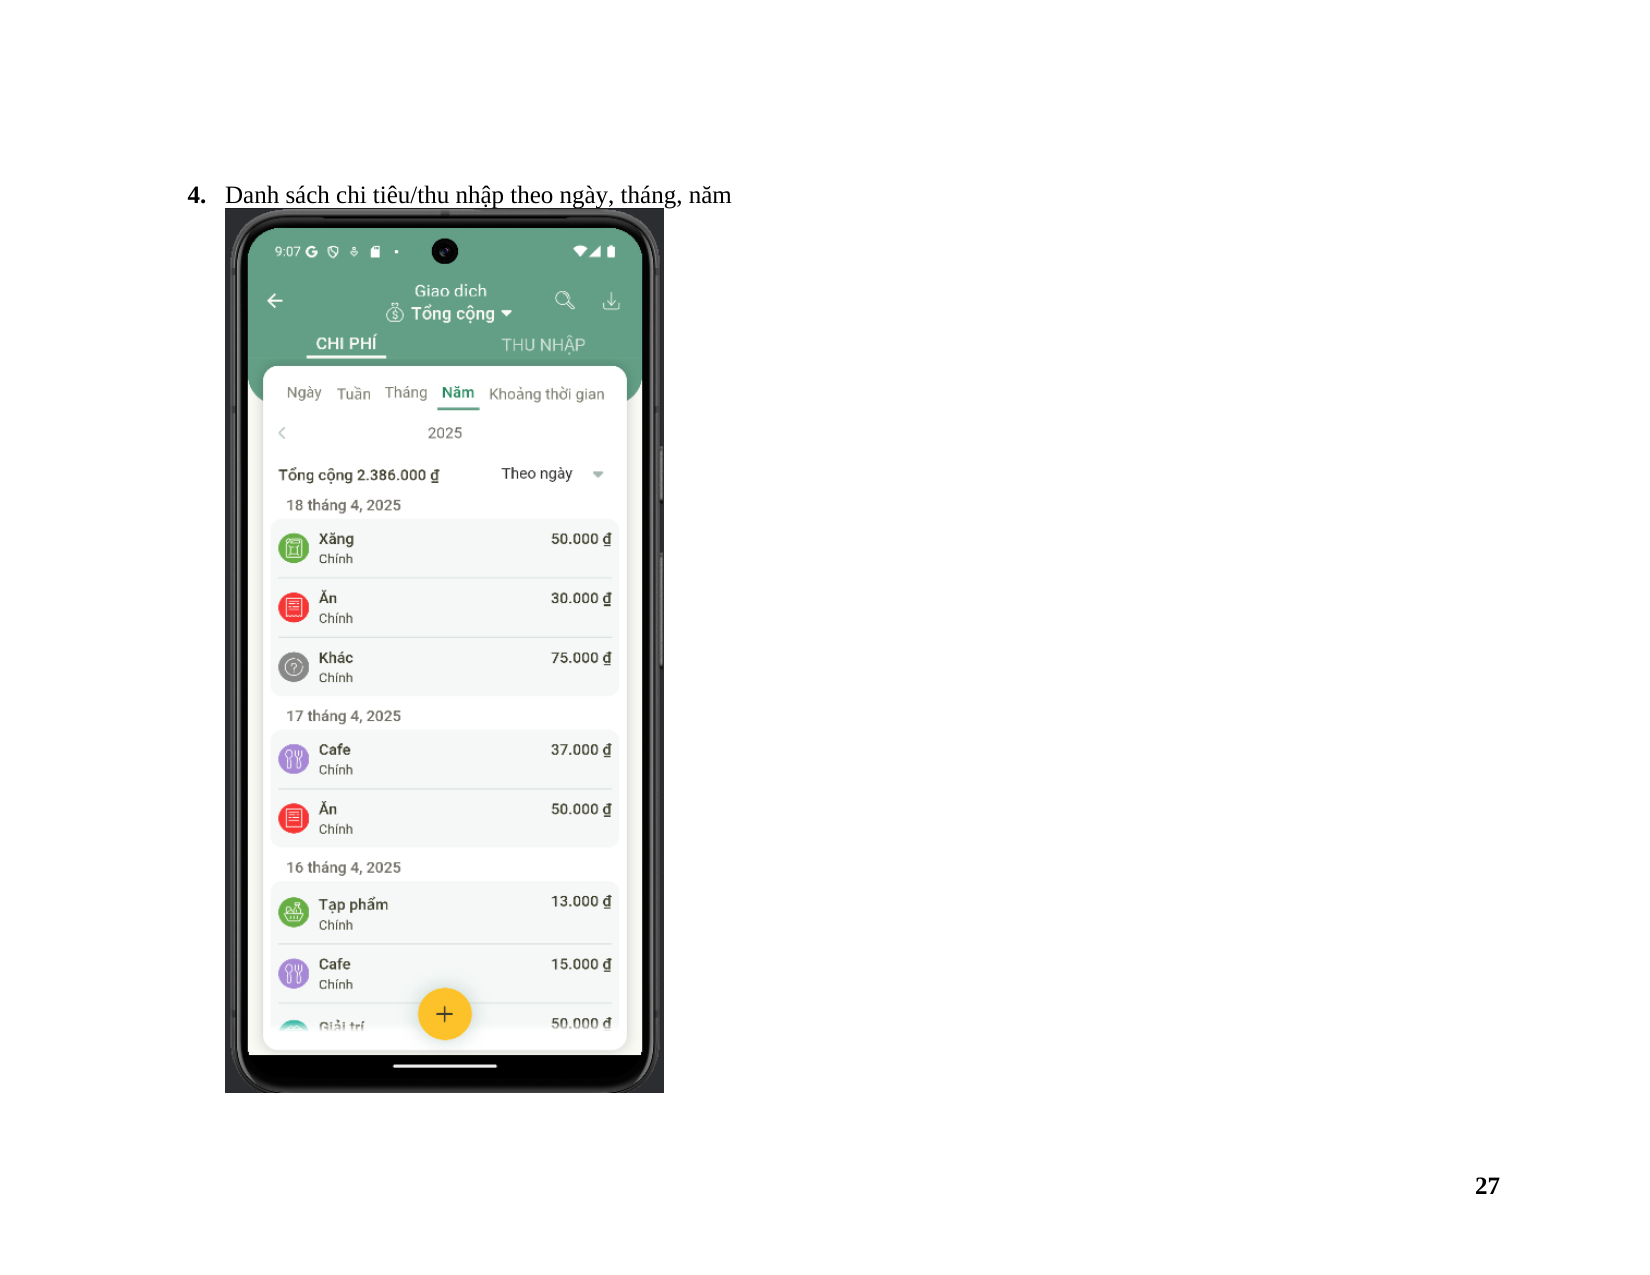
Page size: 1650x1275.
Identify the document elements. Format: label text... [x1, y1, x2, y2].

picture [225, 208, 664, 1093]
list Danh sách chi tiêu/thu nhập theo ngày, tháng, năm [187, 180, 1500, 209]
